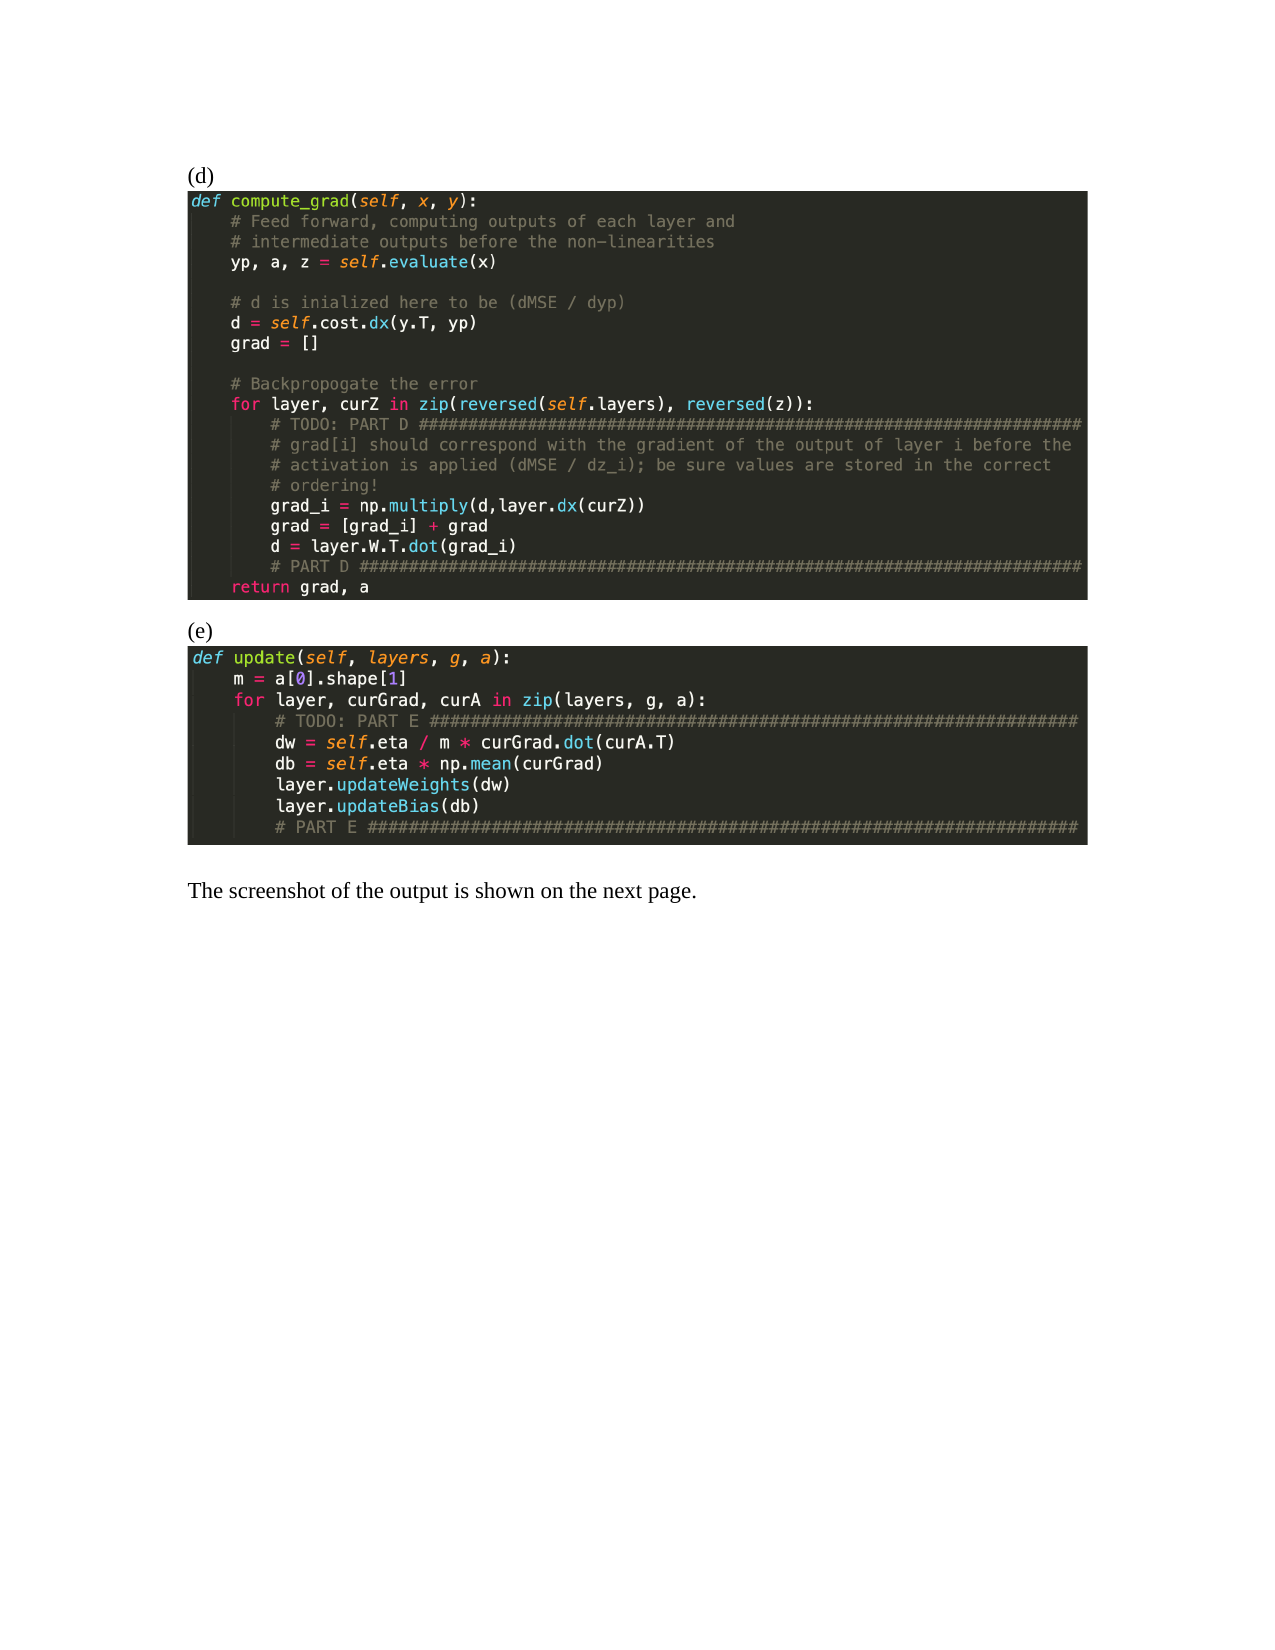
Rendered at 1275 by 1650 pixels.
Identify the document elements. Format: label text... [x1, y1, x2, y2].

text (e) [187, 614, 1087, 646]
picture [187, 646, 1088, 845]
text (d) [187, 159, 1087, 191]
text The screenshot of the output is shown on the next page. [187, 874, 1087, 906]
picture [187, 191, 1088, 600]
